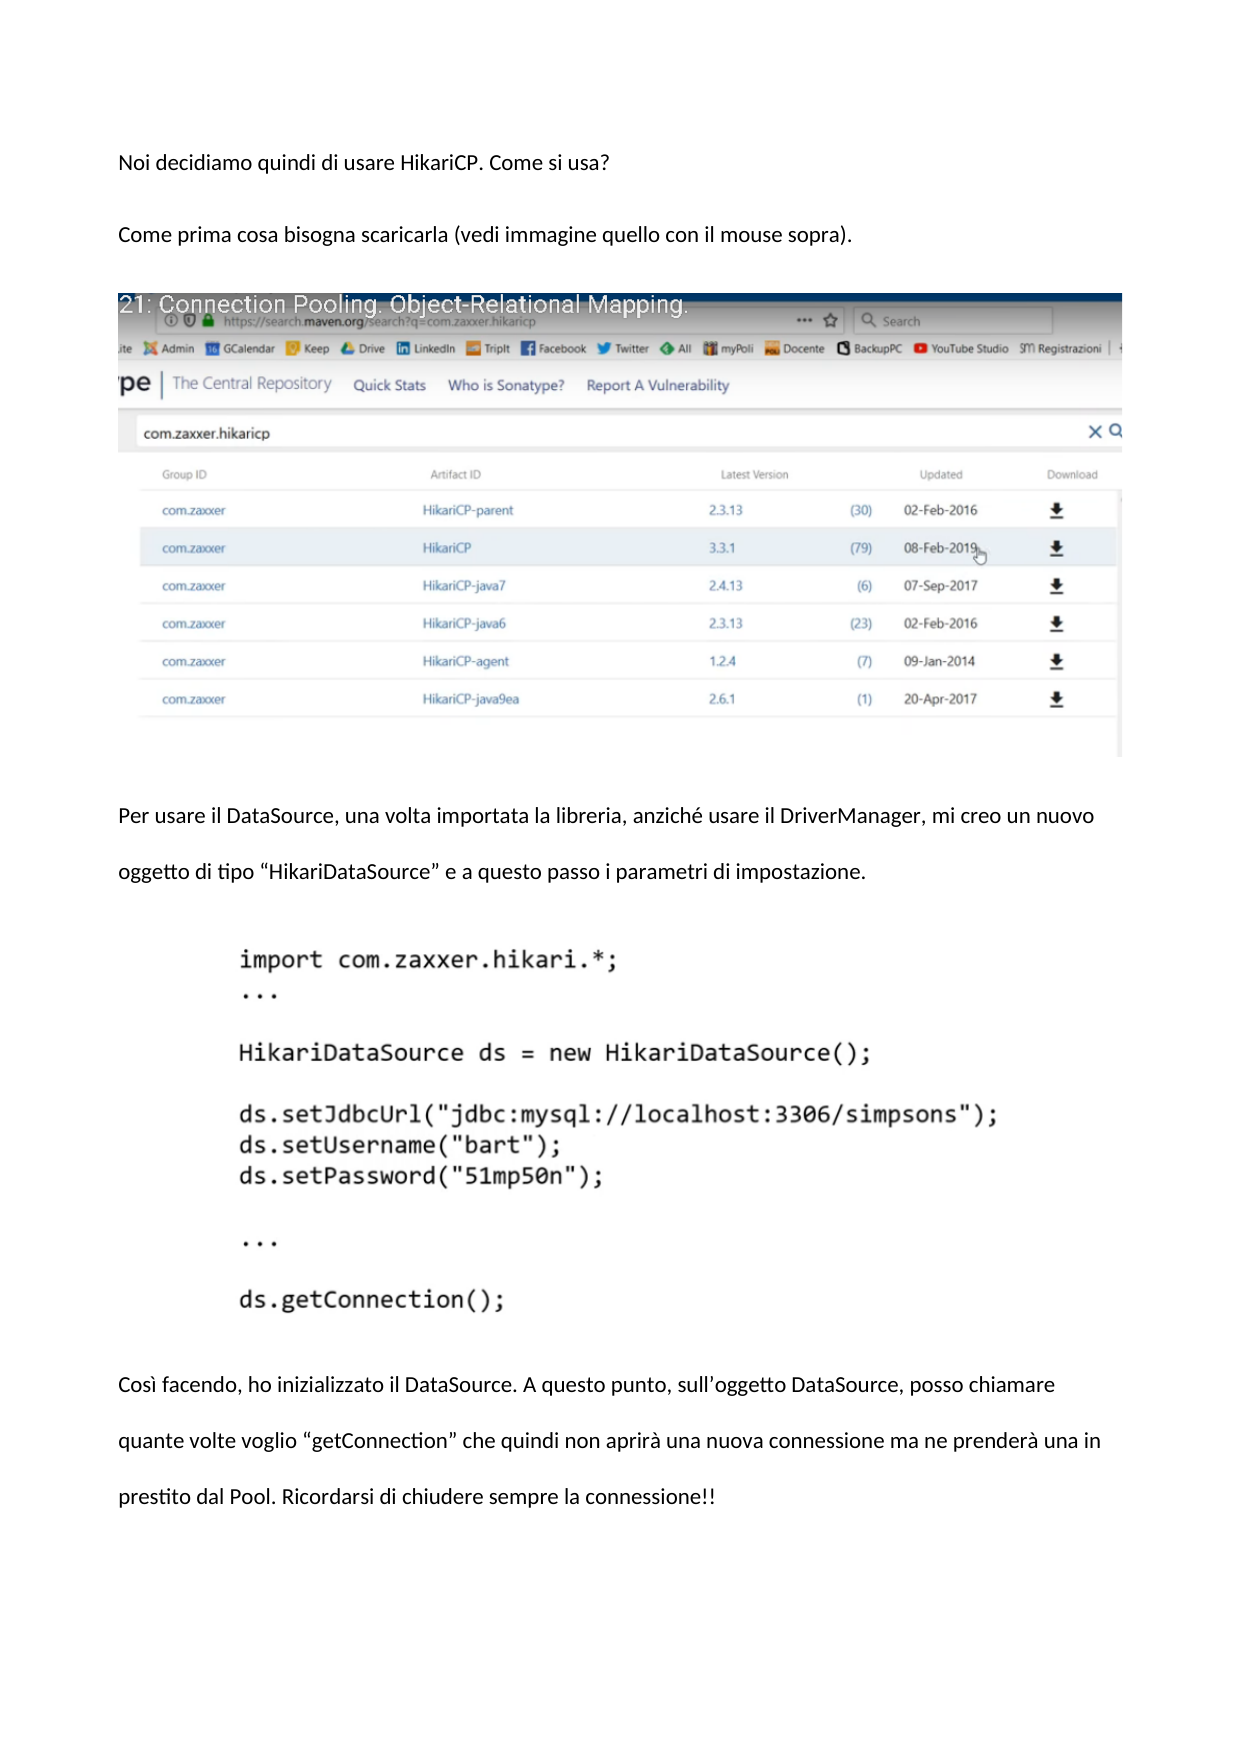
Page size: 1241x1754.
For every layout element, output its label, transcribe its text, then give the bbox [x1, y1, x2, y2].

picture [233, 930, 1007, 1326]
picture [118, 293, 1123, 757]
text Così facendo, ho inizializzato il DataSource. A questo punto, sull’oggetto DataSource, posso chiamare quante volte voglio “getConnection” che quindi non aprirà una nuova connessione ma ne prenderà una in prestito dal Pool. Ricordarsi di chiudere sempre la connessione!! [118, 1370, 1122, 1510]
text Come prima cosa bisogna scaricarla (vedi immagine quello con il mouse sopra). [118, 220, 1122, 248]
text Per usare il DataSource, una volta importata la libreria, anziché usare il DriverManager, mi creo un nuovo oggetto di tipo “HikariDataSource” e a questo passo i parametri di impostazione. [118, 801, 1122, 885]
text Noi decidiamo quindi di usare HikariCP. Come si usa? [118, 148, 1122, 176]
